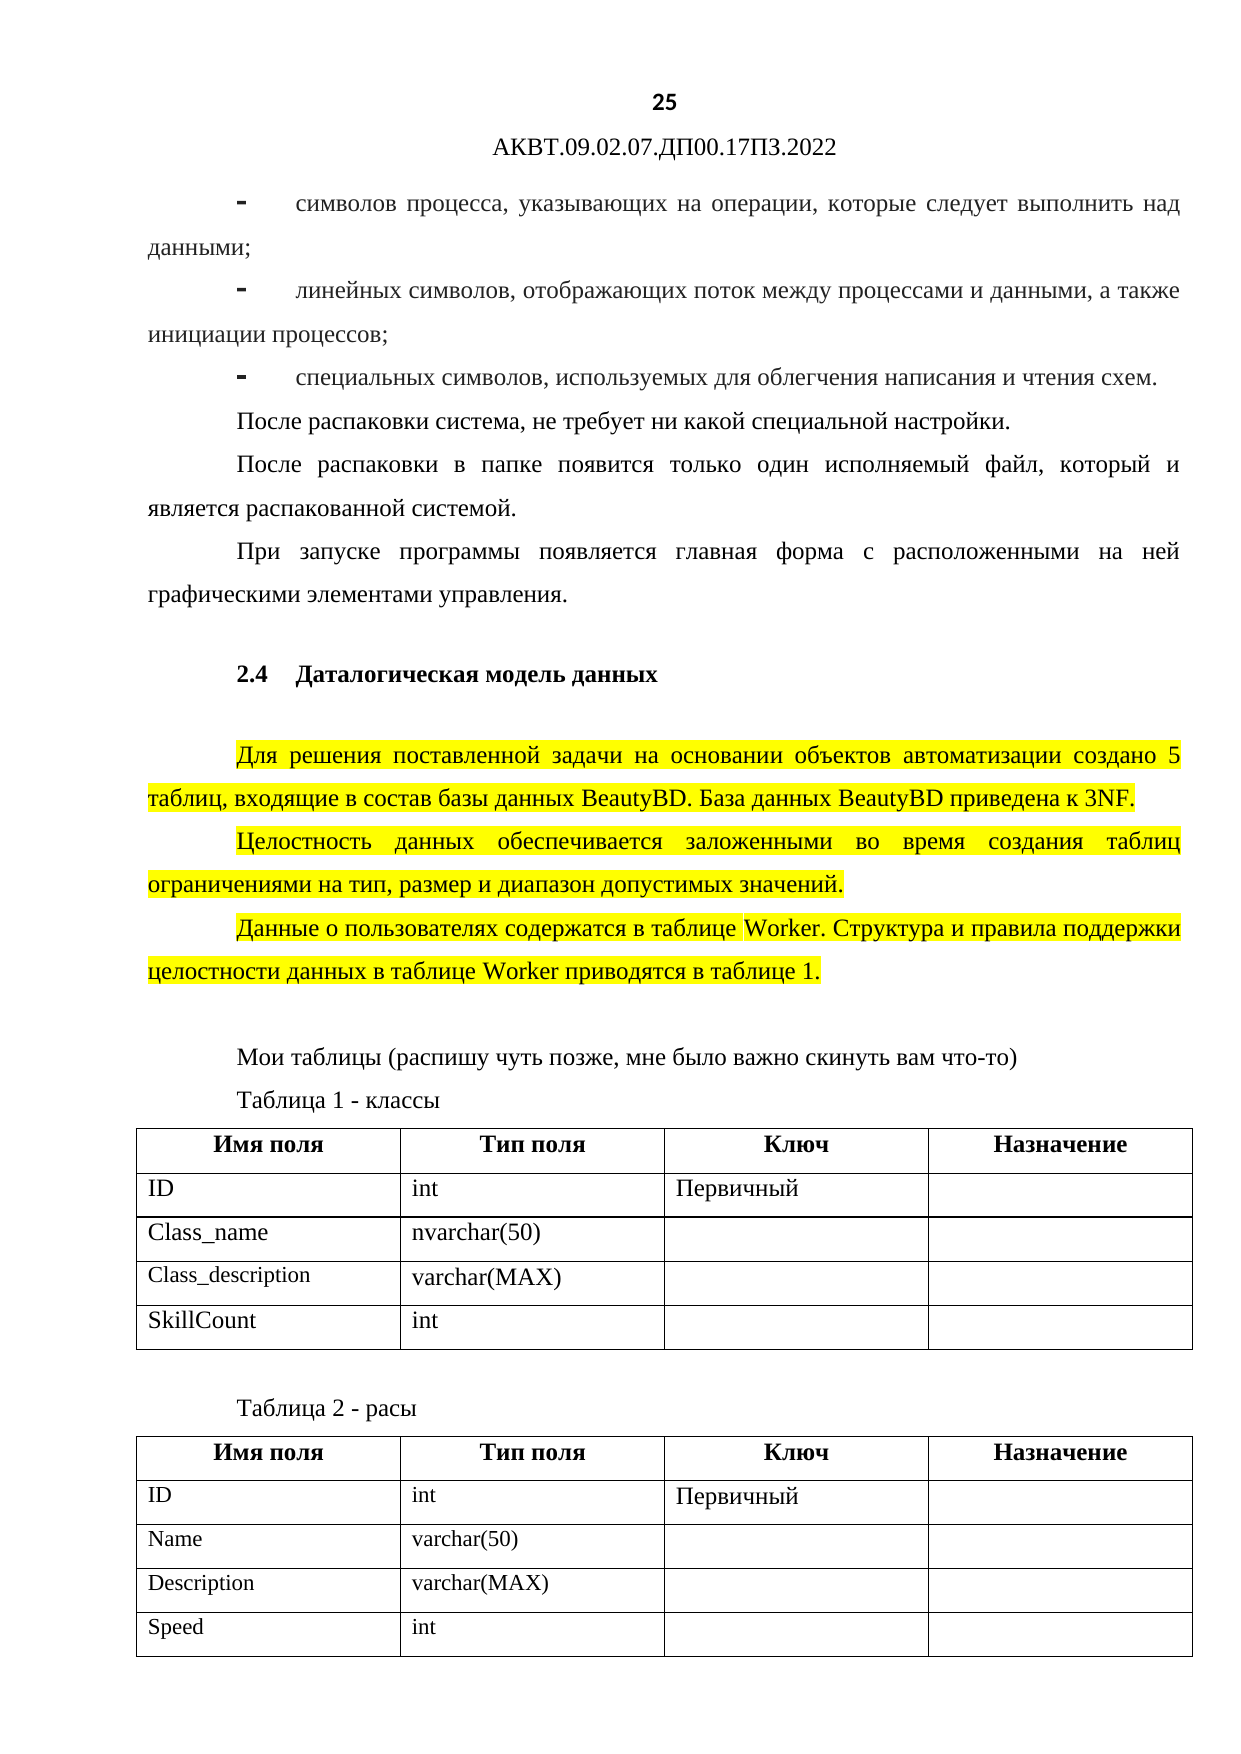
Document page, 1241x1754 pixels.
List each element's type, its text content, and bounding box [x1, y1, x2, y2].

table_header Имя поля [137, 1129, 400, 1172]
table_cell [665, 1306, 928, 1349]
list Таблица 1 - классы [148, 1085, 1181, 1114]
table_header Имя поля [137, 1437, 400, 1480]
list Таблица 2 - расы [148, 1393, 1181, 1422]
table_cell Speed [137, 1613, 400, 1656]
title линейных символов, отображающих поток между процессами и данными, а также инициации процессов; [148, 275, 1181, 348]
table_cell [929, 1218, 1192, 1261]
table_cell varchar(MAX) [401, 1569, 664, 1612]
title специальных символов, используемых для облегчения написания и чтения схем. [148, 362, 1181, 392]
table_cell Первичный [665, 1174, 928, 1216]
table_cell ID [137, 1481, 400, 1524]
table_cell [665, 1262, 928, 1304]
table_cell [665, 1613, 928, 1656]
table_header Ключ [665, 1437, 928, 1480]
title символов процесса, указывающих на операции, которые следует выполнить над данными; [148, 188, 1181, 260]
text После распаковки в папке появится только один исполняемый файл, который и является распакованной системой. [148, 449, 1181, 521]
table_cell Class_description [137, 1262, 400, 1304]
table_header Назначение [929, 1437, 1192, 1480]
table_cell Description [137, 1569, 400, 1612]
table_cell nvarchar(50) [401, 1218, 664, 1261]
table_cell Class_name [137, 1218, 400, 1261]
table_cell [929, 1525, 1192, 1568]
table_cell ID [137, 1174, 400, 1216]
list Мои таблицы (распишу чуть позже, мне было важно скинуть вам что-то) [148, 1042, 1181, 1071]
table_cell int [401, 1174, 664, 1216]
text При запуске программы появляется главная форма с расположенными на ней графическими элементами управления. [148, 536, 1181, 608]
list Целостность данных обеспечивается заложенными во время создания таблиц ограничениями на тип, размер и диапазон допустимых значений. [148, 826, 1181, 898]
table_cell [929, 1569, 1192, 1612]
table_cell int [401, 1306, 664, 1349]
table_cell int [401, 1481, 664, 1524]
table_cell varchar(50) [401, 1525, 664, 1568]
table_cell [929, 1174, 1192, 1216]
table_header Тип поля [401, 1129, 664, 1172]
table_cell Первичный [665, 1481, 928, 1524]
table_cell [929, 1262, 1192, 1304]
table_cell [929, 1306, 1192, 1349]
table_cell [665, 1569, 928, 1612]
subtitle Даталогическая модель данных [148, 659, 1181, 688]
table_header Ключ [665, 1129, 928, 1172]
table_header Назначение [929, 1129, 1192, 1172]
table_cell [665, 1525, 928, 1568]
table_header Тип поля [401, 1437, 664, 1480]
table_cell int [401, 1613, 664, 1656]
table_cell varchar(MAX) [401, 1262, 664, 1304]
table_cell Name [137, 1525, 400, 1568]
table_cell [929, 1613, 1192, 1656]
list Для решения поставленной задачи на основании объектов автоматизации создано 5 таблиц, входящие в состав базы данных BeautyBD. База данных BeautyBD приведена к 3NF. [148, 740, 1181, 812]
list Данные о пользователях содержатся в таблице Worker. Структура и правила поддержки целостности данных в таблице Worker приводятся в таблице 1. [148, 913, 1181, 984]
table_cell [929, 1481, 1192, 1524]
text После распаковки система, не требует ни какой специальной настройки. [148, 406, 1181, 435]
table_cell SkillCount [137, 1306, 400, 1349]
table_cell [665, 1218, 928, 1261]
